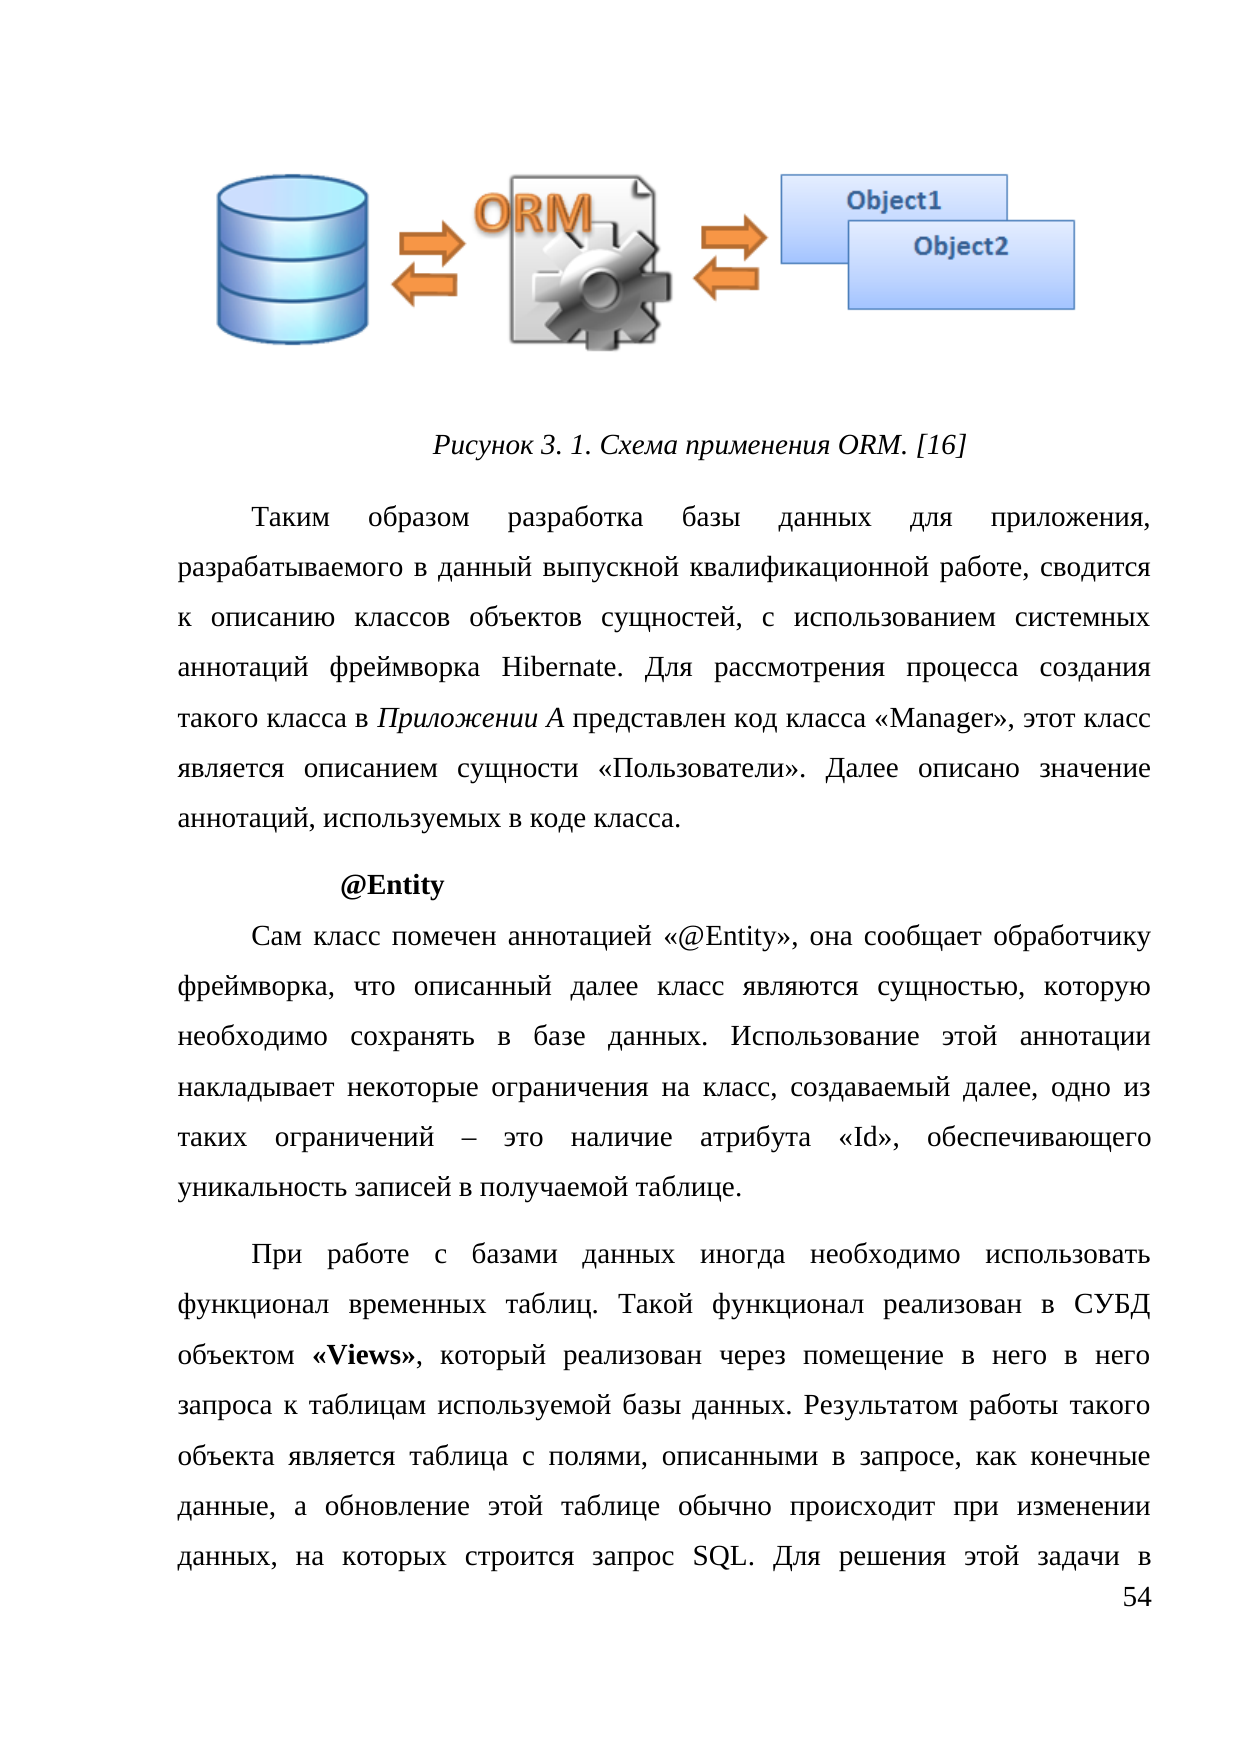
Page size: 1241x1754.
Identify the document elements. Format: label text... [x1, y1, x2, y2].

text Рисунок 3. 1. Схема применения ORM. [16] [177, 427, 1152, 461]
picture [177, 118, 1121, 394]
text Таким образом разработка базы данных для приложения, разрабатываемого в данный выпускной квалификационной работе, сводится к описанию классов объектов сущностей, с использованием системных аннотаций фреймворка Hibernate. Для рассмотрения процесса создания такого класса в Приложении А представлен код класса «Manager», этот класс является описанием сущности «Пользователи». Далее описано значение аннотаций, используемых в коде класса. [177, 499, 1152, 834]
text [177, 1236, 1152, 1572]
text Сам класс помечен аннотацией «@Entity», она сообщает обработчику фреймворка, что описанный далее класс являются сущностью, которую необходимо сохранять в базе данных. Использование этой аннотации накладывает некоторые ограничения на класс, создаваемый далее, одно из таких ограничений – это наличие атрибута «Id», обеспечивающего уникальность записей в получаемой таблице. [177, 918, 1152, 1203]
subtitle @Entity [266, 867, 1152, 901]
